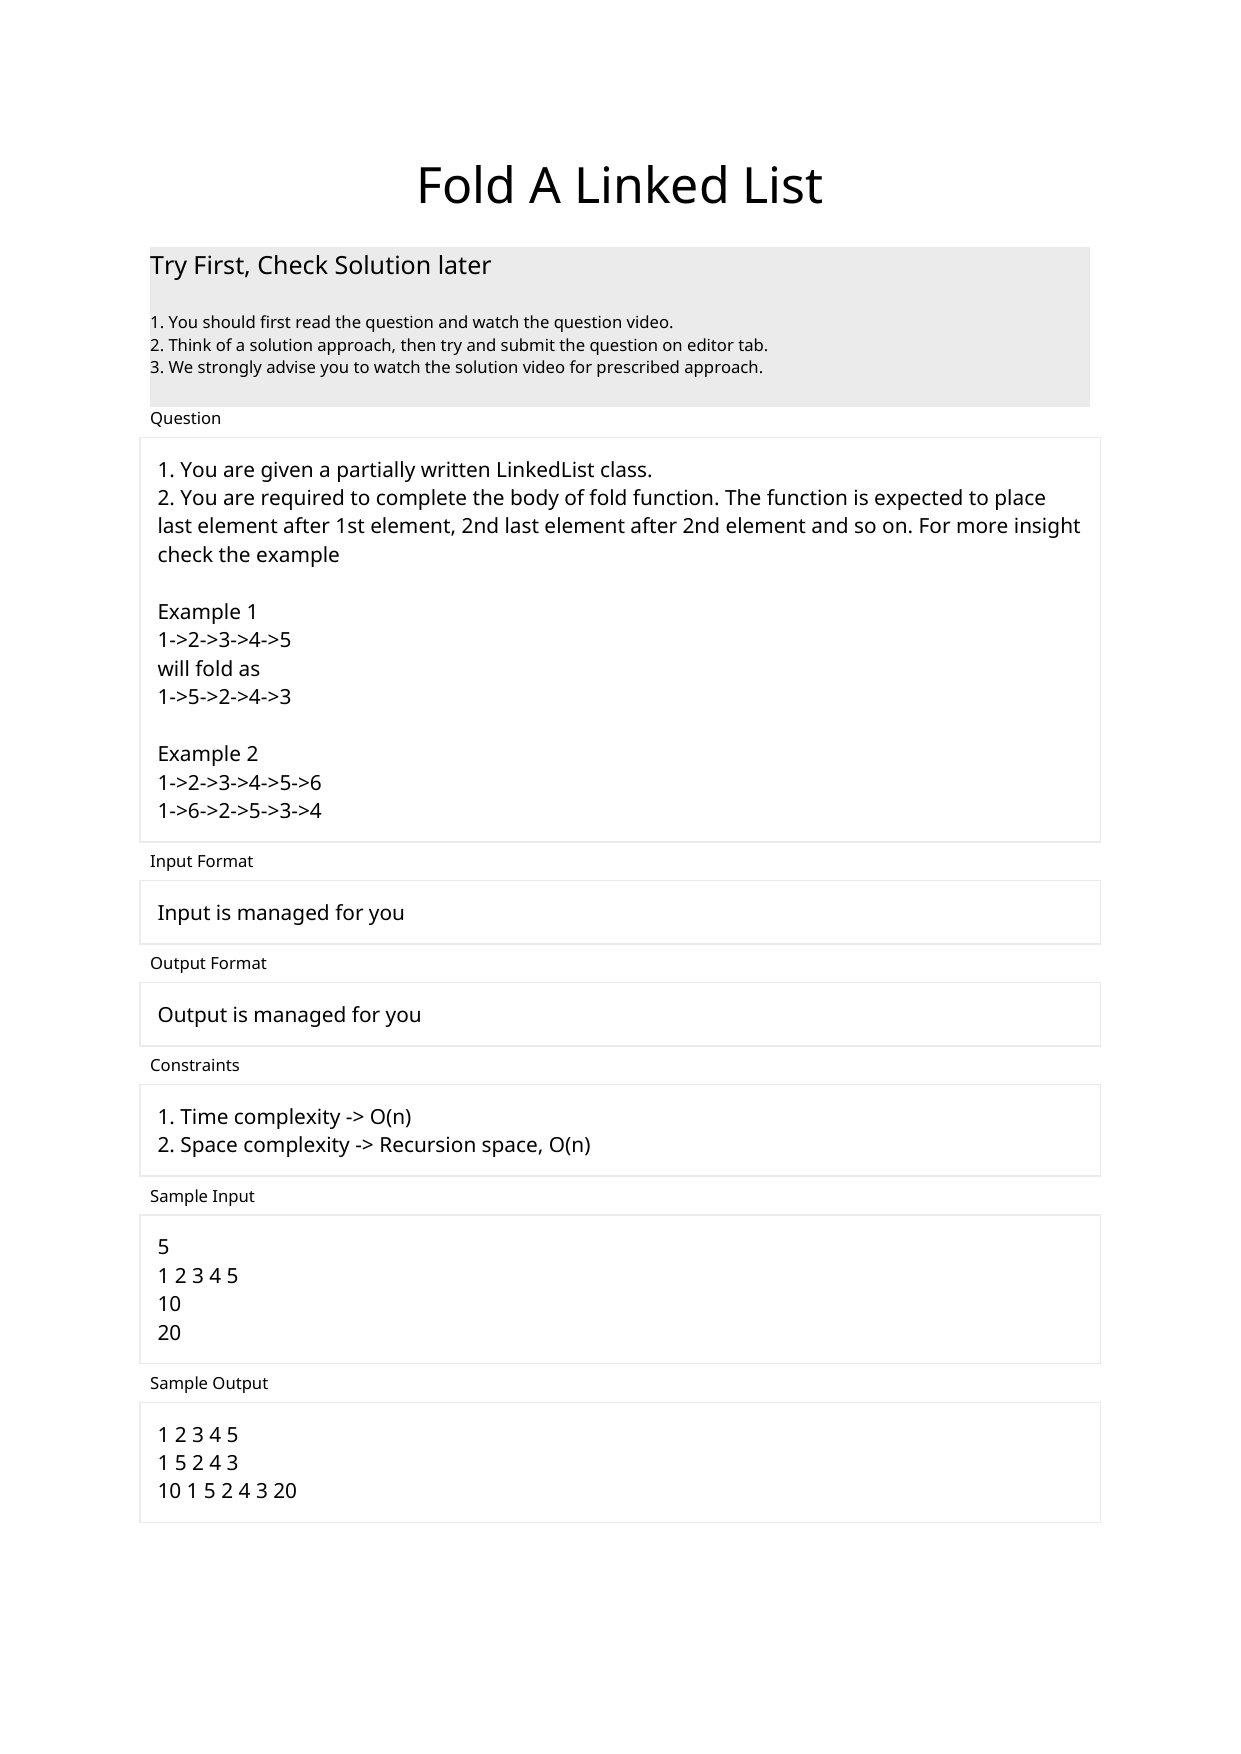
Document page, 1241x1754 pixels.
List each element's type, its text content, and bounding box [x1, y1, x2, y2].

text Sample Output [150, 1372, 1090, 1394]
text 1. You are given a partially written LinkedList class. 2. You are required to complete the body of fold function. The function is expected to place last element after 1st element, 2nd last element after 2nd element and so on. For more insight check the example Example 1 1->2->3->4->5 will fold as 1->5->2->4->3 Example 2 1->2->3->4->5->6 1->6->2->5->3->4 [141, 438, 1100, 841]
text Fold A Linked List [150, 150, 1090, 218]
text Output Format [150, 952, 1090, 974]
text 1. Time complexity -> O(n) 2. Space complexity -> Recursion space, O(n) [141, 1085, 1100, 1175]
text Try First, Check Solution later [150, 247, 1090, 281]
text 1. You should first read the question and watch the question video. 2. Think of a solution approach, then try and submit the question on editor tab. 3. We strongly advise you to watch the solution video for prescribed approach. [150, 311, 1090, 407]
text Sample Input [150, 1184, 1090, 1207]
text 1 2 3 4 5 1 5 2 4 3 10 1 5 2 4 3 20 [141, 1403, 1100, 1522]
text 5 1 2 3 4 5 10 20 [141, 1216, 1100, 1363]
text Input Format [150, 850, 1090, 873]
text Question [150, 407, 1090, 429]
text Input is managed for you [141, 881, 1100, 943]
text Constraints [150, 1054, 1090, 1077]
text Output is managed for you [141, 983, 1100, 1045]
